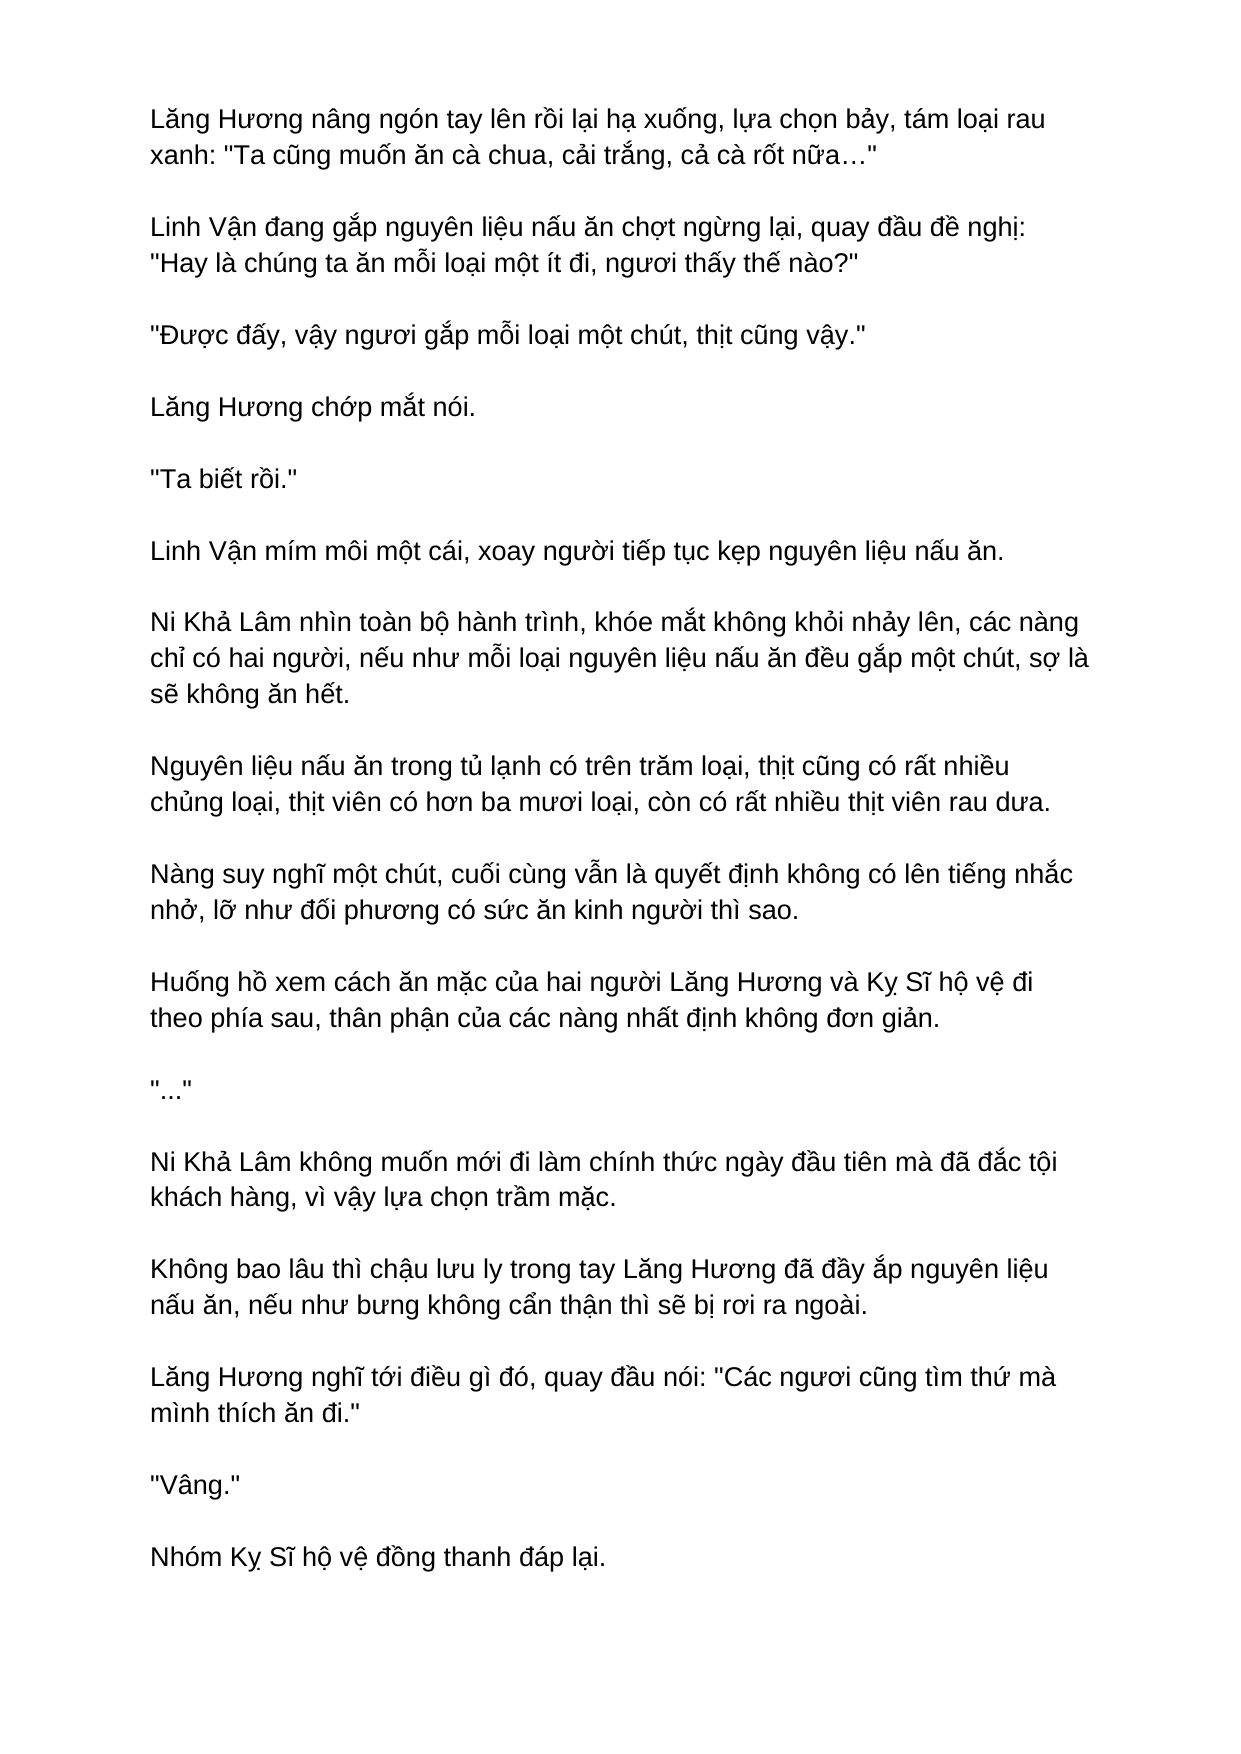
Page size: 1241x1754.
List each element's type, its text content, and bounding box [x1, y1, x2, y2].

text "Được đấy, vậy ngươi gắp mỗi loại một chút, thịt cũng vậy." [150, 319, 1090, 350]
text Nguyên liệu nấu ăn trong tủ lạnh có trên trăm loại, thịt cũng có rất nhiều chủng loại, thịt viên có hơn ba mươi loại, còn có rất nhiều thịt viên rau dưa. [150, 750, 1090, 817]
text Nàng suy nghĩ một chút, cuối cùng vẫn là quyết định không có lên tiếng nhắc nhở, lỡ như đối phương có sức ăn kinh người thì sao. [150, 858, 1090, 925]
text Linh Vận đang gắp nguyên liệu nấu ăn chợt ngừng lại, quay đầu đề nghị: "Hay là chúng ta ăn mỗi loại một ít đi, ngươi thấy thế nào?" [150, 211, 1090, 278]
text Lăng Hương nghĩ tới điều gì đó, quay đầu nói: "Các ngươi cũng tìm thứ mà mình thích ăn đi." [150, 1361, 1090, 1428]
text "Vâng." [150, 1469, 1090, 1500]
text Nhóm Kỵ Sĩ hộ vệ đồng thanh đáp lại. [150, 1541, 1090, 1572]
text Lăng Hương nâng ngón tay lên rồi lại hạ xuống, lựa chọn bảy, tám loại rau xanh: "Ta cũng muốn ăn cà chua, cải trắng, cả cà rốt nữa…" [150, 103, 1090, 171]
text "..." [150, 1074, 1090, 1105]
text "Ta biết rồi." [150, 463, 1090, 494]
text Ni Khả Lâm nhìn toàn bộ hành trình, khóe mắt không khỏi nhảy lên, các nàng chỉ có hai người, nếu như mỗi loại nguyên liệu nấu ăn đều gắp một chút, sợ là sẽ không ăn hết. [150, 606, 1090, 709]
text Linh Vận mím môi một cái, xoay người tiếp tục kẹp nguyên liệu nấu ăn. [150, 534, 1090, 566]
text Không bao lâu thì chậu lưu ly trong tay Lăng Hương đã đầy ắp nguyên liệu nấu ăn, nếu như bưng không cẩn thận thì sẽ bị rơi ra ngoài. [150, 1253, 1090, 1321]
text Ni Khả Lâm không muốn mới đi làm chính thức ngày đầu tiên mà đã đắc tội khách hàng, vì vậy lựa chọn trầm mặc. [150, 1146, 1090, 1213]
text Huống hồ xem cách ăn mặc của hai người Lăng Hương và Kỵ Sĩ hộ vệ đi theo phía sau, thân phận của các nàng nhất định không đơn giản. [150, 966, 1090, 1033]
text Lăng Hương chớp mắt nói. [150, 391, 1090, 422]
